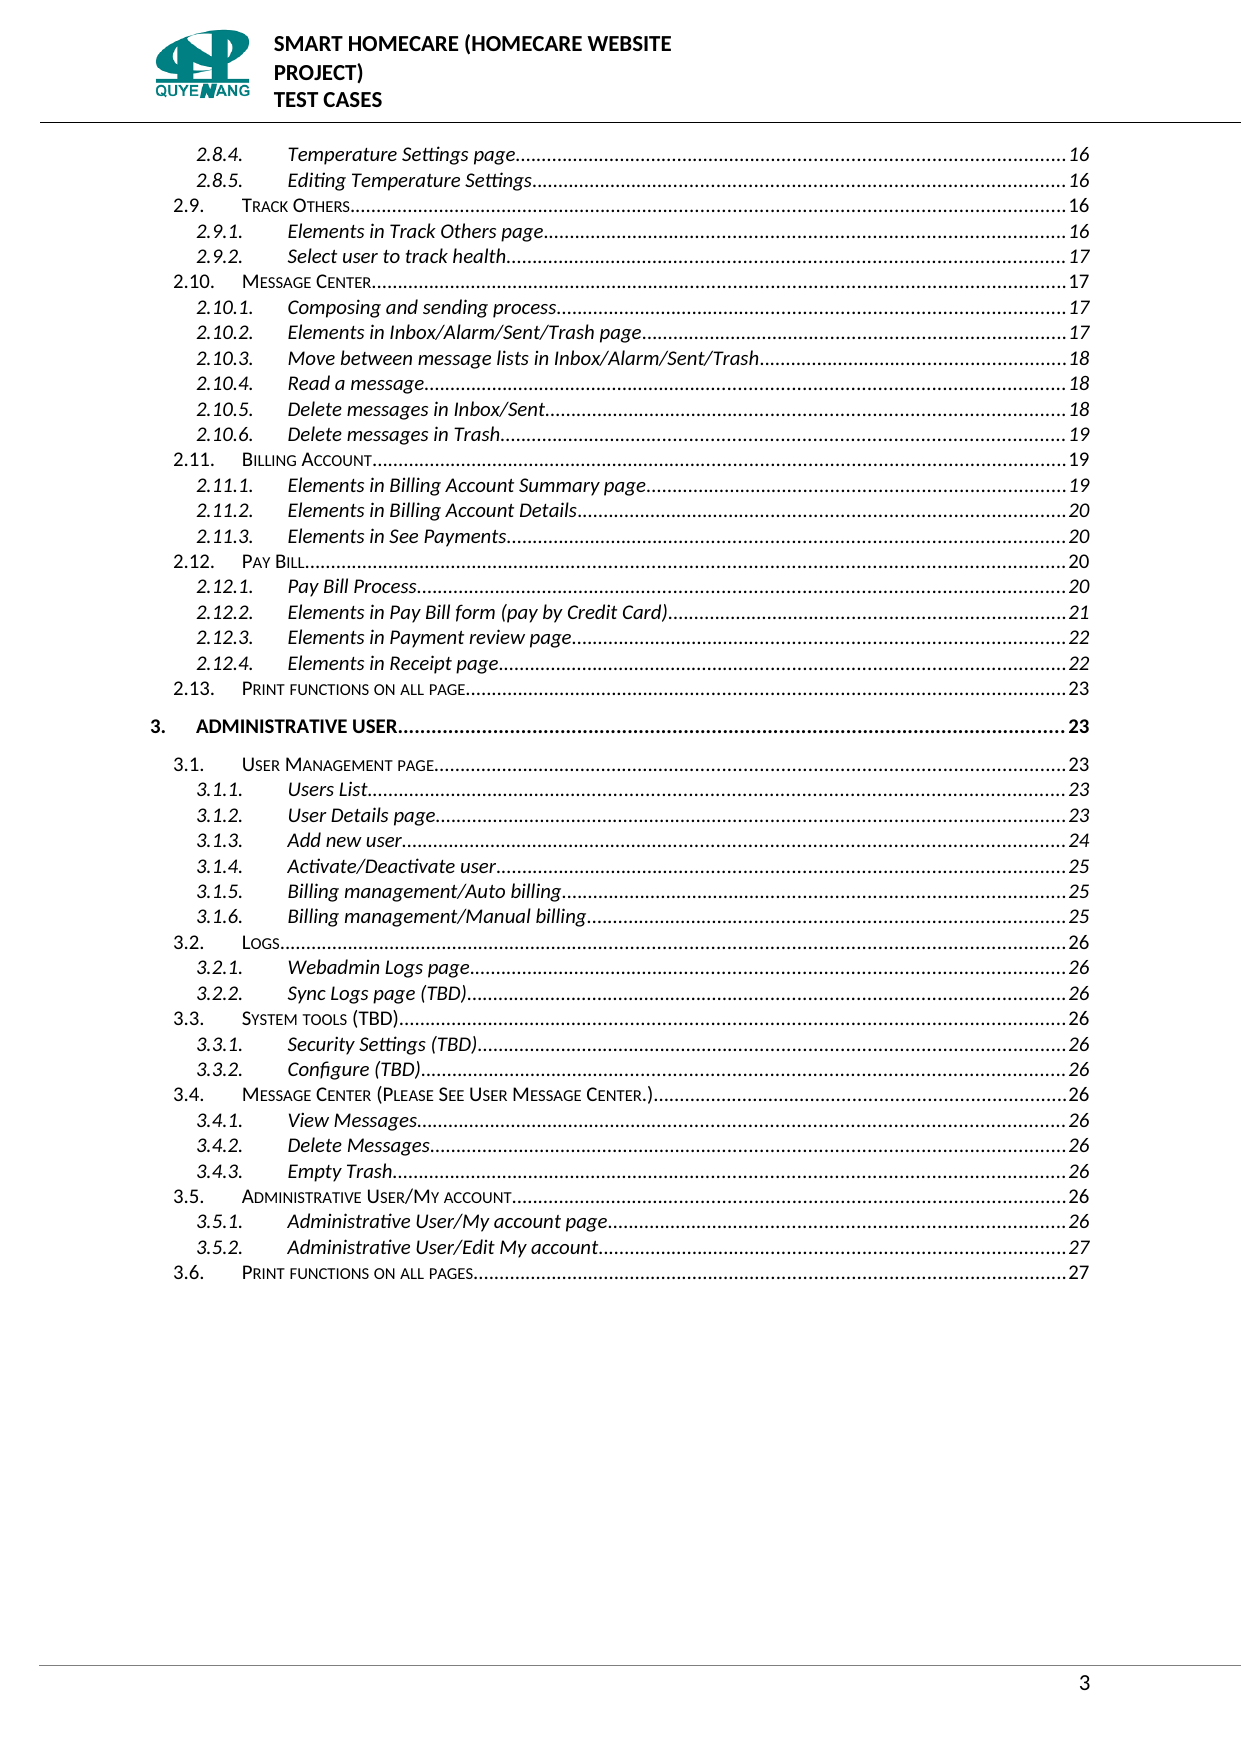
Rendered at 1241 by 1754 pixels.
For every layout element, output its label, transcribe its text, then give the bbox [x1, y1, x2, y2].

text 3.4. Message Center (Please See User Message Center.) 26 [173, 1082, 1090, 1107]
text 2.12.3. Elements in Payment review page 22 [196, 624, 1090, 650]
text 3.3.1. Security Settings (TBD) 26 [196, 1031, 1090, 1056]
text 3.1.2. User Details page 23 [196, 802, 1090, 827]
text 3.1.3. Add new user 24 [196, 827, 1090, 853]
text 2.11.3. Elements in See Payments 20 [196, 523, 1090, 548]
text 2.11.1. Elements in Billing Account Summary page 19 [196, 472, 1090, 497]
text 2.10.6. Delete messages in Trash 19 [196, 421, 1090, 447]
text 3.4.3. Empty Trash 26 [196, 1158, 1090, 1183]
text 3.2.2. Sync Logs page (TBD) 26 [196, 980, 1090, 1005]
text 3.5.1. Administrative User/My account page 26 [196, 1209, 1090, 1234]
text 2.10.5. Delete messages in Inbox/Sent 18 [196, 396, 1090, 421]
text 2.10.3. Move between message lists in Inbox/Alarm/Sent/Trash 18 [196, 345, 1090, 370]
text 3.5.2. Administrative User/Edit My account 27 [196, 1234, 1090, 1259]
text 3.2. Logs 26 [173, 929, 1090, 954]
text 3.1.5. Billing management/Auto billing 25 [196, 878, 1090, 904]
text 2.9. Track Others 16 [173, 192, 1090, 218]
text 2.12.4. Elements in Receipt page 22 [196, 650, 1090, 675]
text 3.2.1. Webadmin Logs page 26 [196, 954, 1090, 980]
text 2.12.2. Elements in Pay Bill form (pay by Credit Card) 21 [196, 599, 1090, 624]
text 2.12.1. Pay Bill Process 20 [196, 574, 1090, 599]
text 3.1. User Management page 23 [173, 751, 1090, 777]
text 2.10.2. Elements in Inbox/Alarm/Sent/Trash page 17 [196, 319, 1090, 345]
text 2.9.2. Select user to track health 17 [196, 243, 1090, 269]
text 3.6. Print functions on all pages 27 [173, 1259, 1090, 1285]
picture [153, 29, 252, 99]
text 3.1.6. Billing management/Manual billing 25 [196, 904, 1090, 929]
text 2.10.1. Composing and sending process 17 [196, 294, 1090, 319]
text 2.9.1. Elements in Track Others page 16 [196, 218, 1090, 243]
text 3.1.4. Activate/Deactivate user 25 [196, 853, 1090, 878]
text 3. ADMINISTRATIVE USER 23 [150, 713, 1090, 739]
text 3.5. Administrative User/My account 26 [173, 1183, 1090, 1209]
text 2.8.5. Editing Temperature Settings 16 [196, 167, 1090, 192]
text 3.4.2. Delete Messages 26 [196, 1132, 1090, 1158]
text 3.3.2. Configure (TBD) 26 [196, 1056, 1090, 1082]
text 2.11.2. Elements in Billing Account Details 20 [196, 497, 1090, 523]
text 2.10. Message Center 17 [173, 269, 1090, 294]
text 2.8.4. Temperature Settings page 16 [196, 142, 1090, 167]
text 2.10.4. Read a message 18 [196, 370, 1090, 396]
text 2.12. Pay Bill 20 [173, 548, 1090, 574]
text 3.1.1. Users List 23 [196, 777, 1090, 802]
text 2.11. Billing Account 19 [173, 447, 1090, 472]
text 2.13. Print functions on all page 23 [173, 675, 1090, 701]
text 3.3. System tools (TBD) 26 [173, 1005, 1090, 1031]
text 3.4.1. View Messages 26 [196, 1107, 1090, 1132]
